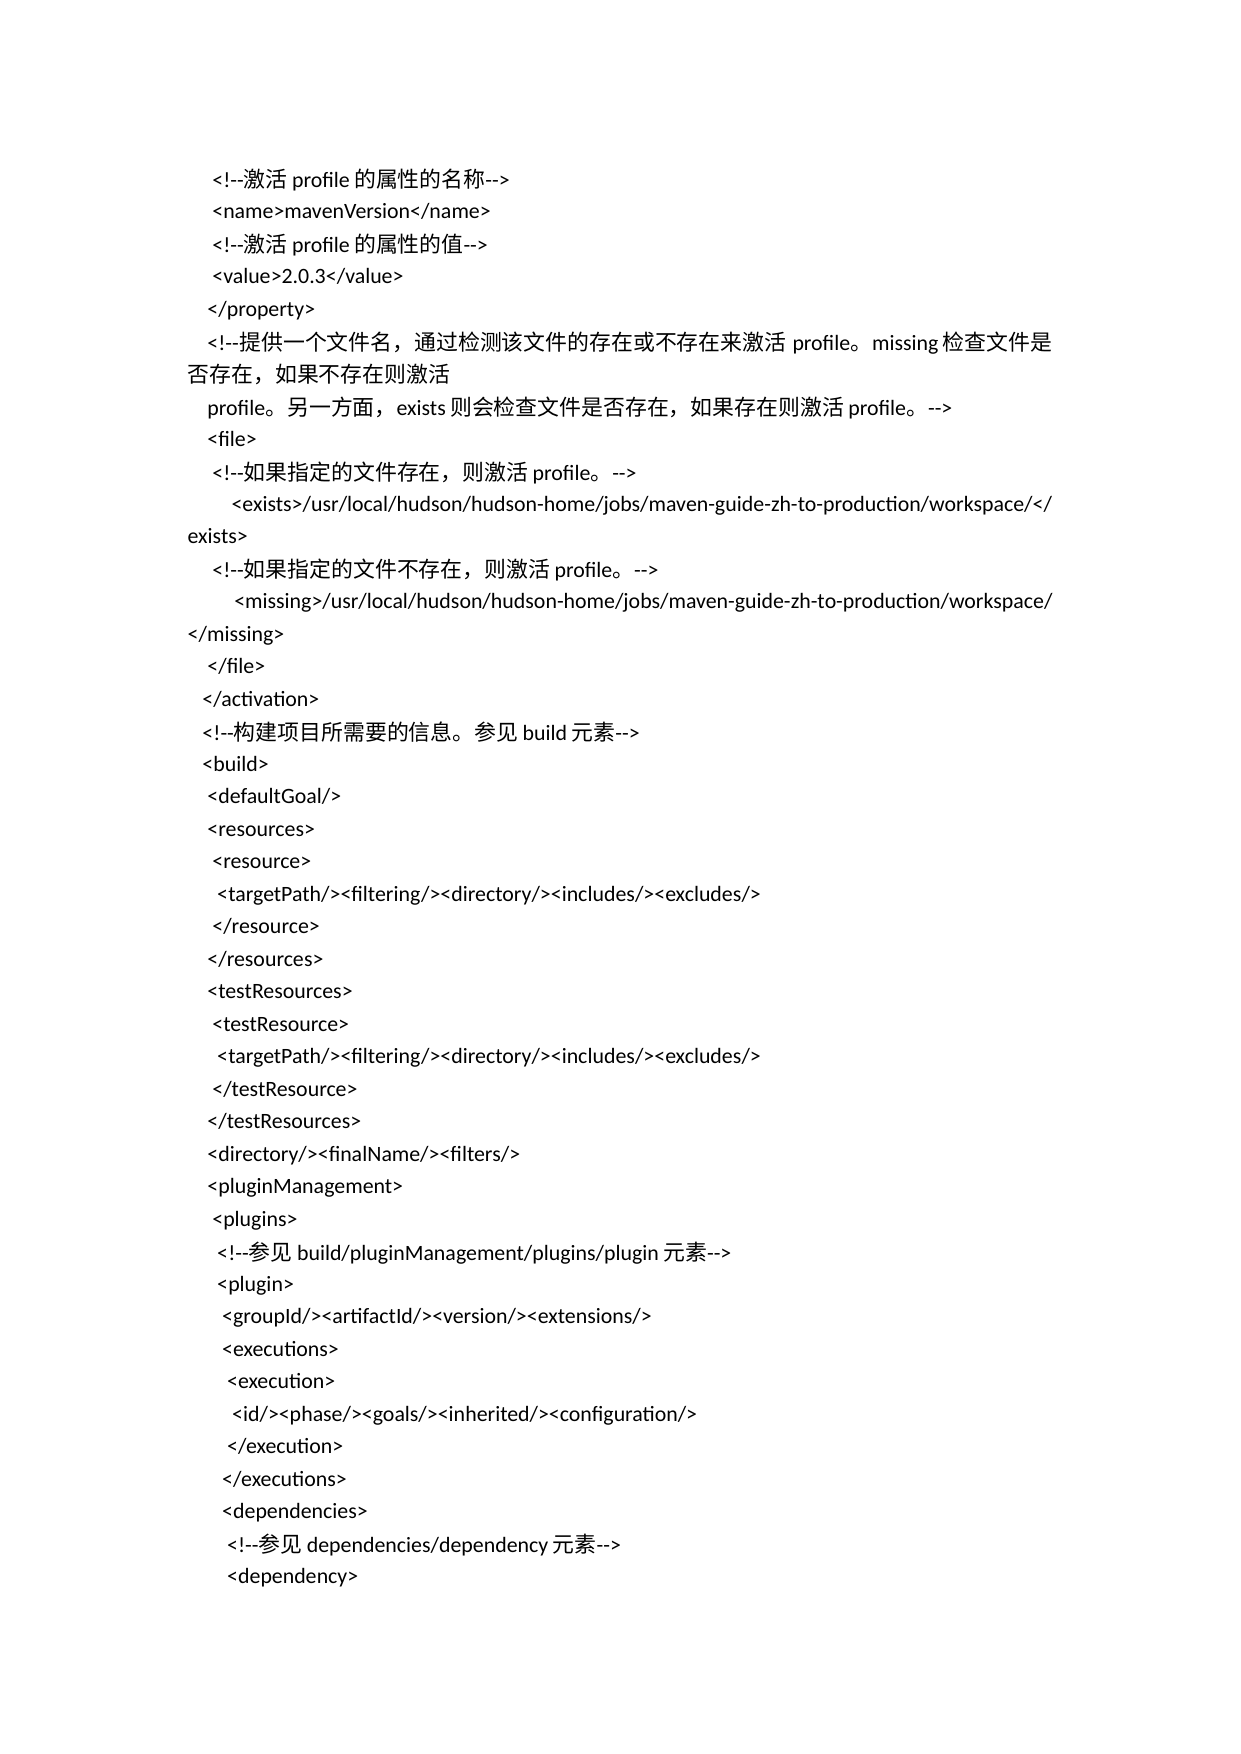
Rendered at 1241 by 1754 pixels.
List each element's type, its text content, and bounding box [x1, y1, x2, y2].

text </activation> [187, 682, 1053, 714]
text <resources> [187, 812, 1053, 844]
text </testResources> [187, 1104, 1053, 1137]
text <plugin> [187, 1267, 1053, 1299]
text profile。另一方面，exists则会检查文件是否存在，如果存在则激活profile。--> [187, 389, 1053, 422]
text <!--激活profile的属性的值--> [187, 227, 1053, 259]
text <pluginManagement> [187, 1169, 1053, 1202]
text <value>2.0.3</value> [187, 259, 1053, 292]
text <!--激活profile的属性的名称--> [187, 162, 1053, 194]
text <!--提供一个文件名，通过检测该文件的存在或不存在来激活profile。missing检查文件是否存在，如果不存在则激活 [187, 324, 1053, 389]
text <defaultGoal/> [187, 779, 1053, 812]
text <!--参见dependencies/dependency元素--> [187, 1527, 1053, 1559]
text <targetPath/><filtering/><directory/><includes/><excludes/> [187, 877, 1053, 909]
text </testResource> [187, 1072, 1053, 1104]
text <execution> [187, 1364, 1053, 1397]
text <targetPath/><filtering/><directory/><includes/><excludes/> [187, 1039, 1053, 1072]
text <id/><phase/><goals/><inherited/><configuration/> [187, 1397, 1053, 1429]
text <plugins> [187, 1202, 1053, 1234]
text </executions> [187, 1462, 1053, 1494]
text <dependency> [187, 1559, 1053, 1592]
text </execution> [187, 1429, 1053, 1462]
text </resources> [187, 942, 1053, 974]
text <groupId/><artifactId/><version/><extensions/> [187, 1299, 1053, 1332]
text <testResources> [187, 974, 1053, 1007]
text </property> [187, 292, 1053, 324]
text <resource> [187, 844, 1053, 877]
text <!--构建项目所需要的信息。参见build元素--> [187, 714, 1053, 747]
text <missing>/usr/local/hudson/hudson-home/jobs/maven-guide-zh-to-production/workspace/</missing> [187, 584, 1053, 649]
text <build> [187, 747, 1053, 779]
text <directory/><finalName/><filters/> [187, 1137, 1053, 1169]
text <!--如果指定的文件存在，则激活profile。--> [187, 454, 1053, 487]
text <testResource> [187, 1007, 1053, 1039]
text </resource> [187, 909, 1053, 942]
text <file> [187, 422, 1053, 454]
text <!--如果指定的文件不存在，则激活profile。--> [187, 552, 1053, 584]
text <dependencies> [187, 1494, 1053, 1527]
text <name>mavenVersion</name> [187, 194, 1053, 227]
text <!--参见build/pluginManagement/plugins/plugin元素--> [187, 1234, 1053, 1267]
text <exists>/usr/local/hudson/hudson-home/jobs/maven-guide-zh-to-production/workspace/</exists> [187, 487, 1053, 552]
text </file> [187, 649, 1053, 682]
text <executions> [187, 1332, 1053, 1364]
